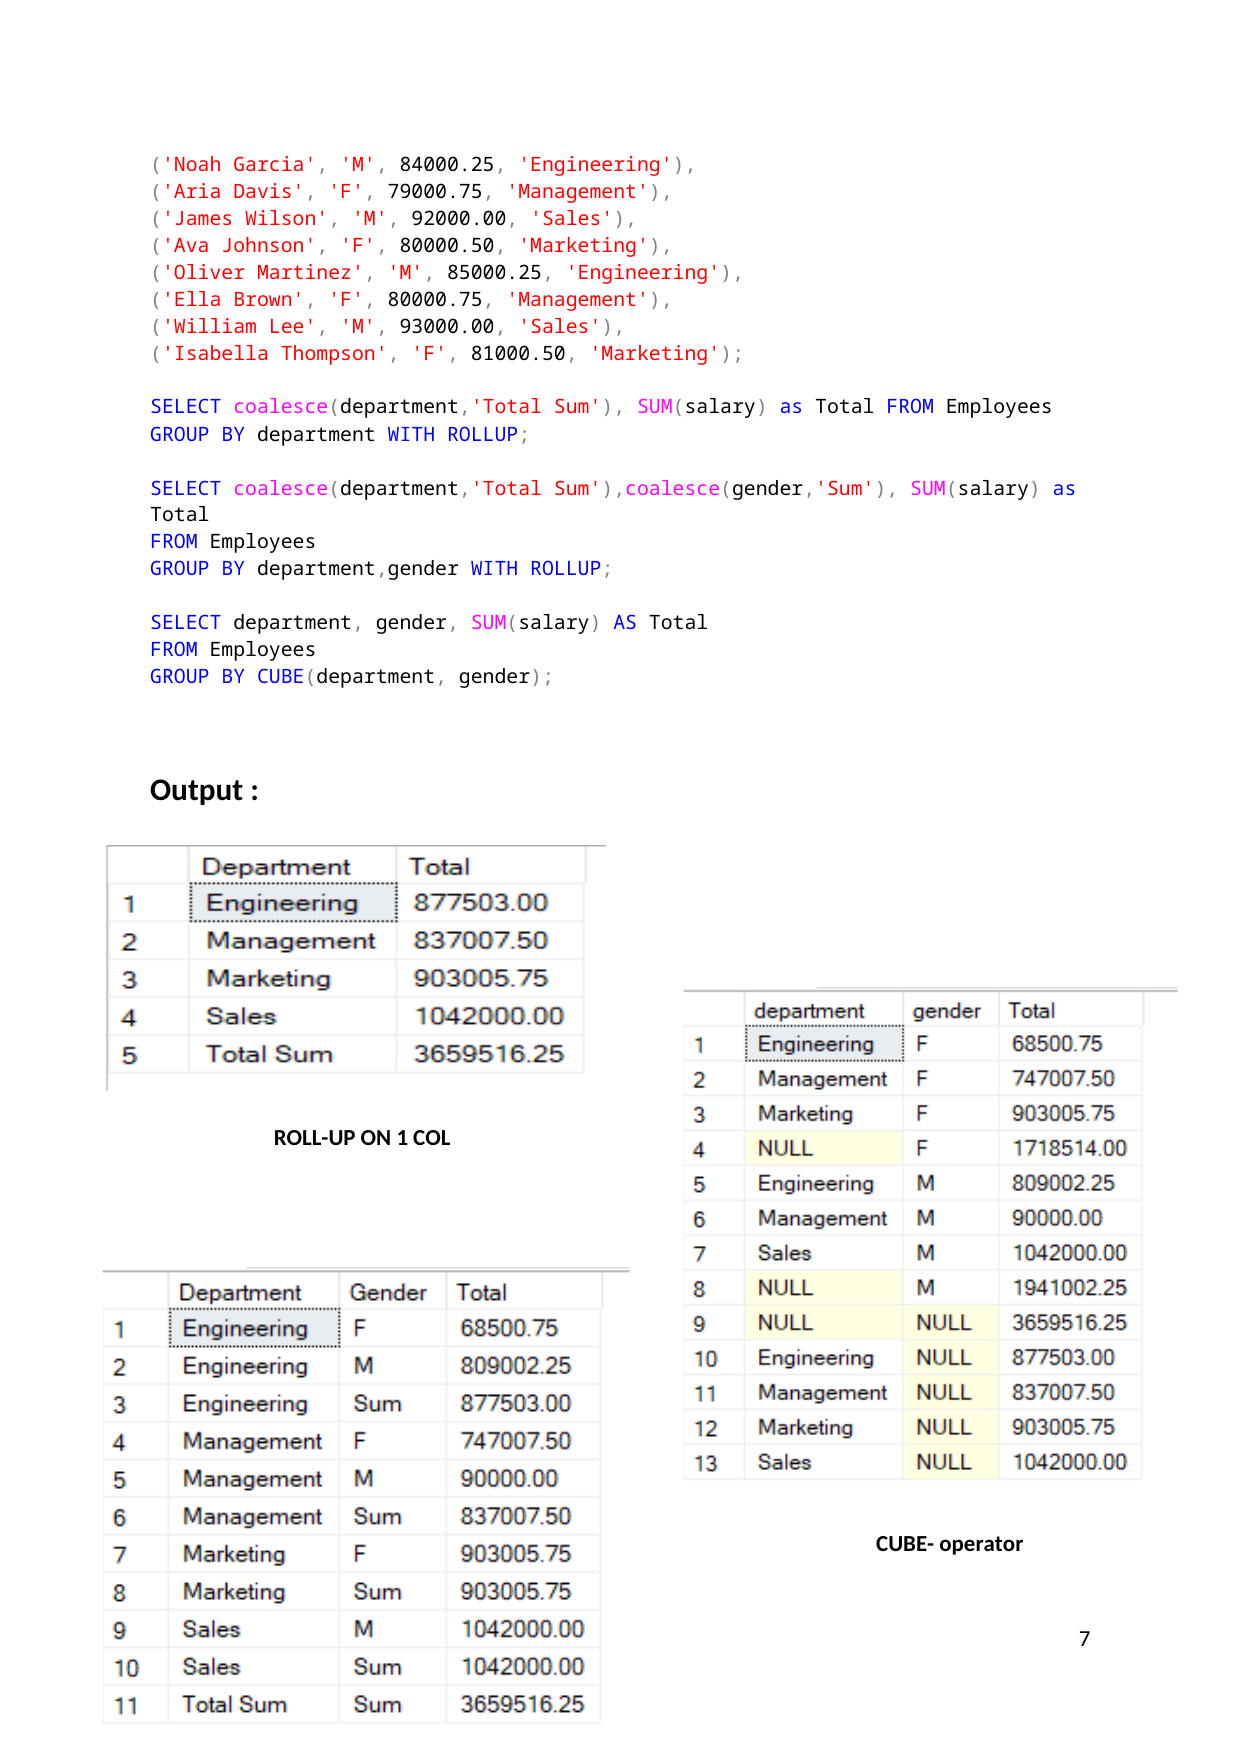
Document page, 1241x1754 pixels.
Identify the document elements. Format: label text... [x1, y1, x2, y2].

picture [106, 845, 606, 1091]
picture [102, 1267, 630, 1741]
text GROUP BY CUBE(department, gender); [150, 663, 1090, 689]
text GROUP BY department WITH ROLLUP; [150, 420, 1090, 447]
text ('Ella Brown', 'F', 80000.75, 'Management'), [150, 285, 1090, 312]
text SELECT coalesce(department,'Total Sum'), SUM(salary) as Total FROM Employees [150, 393, 1090, 420]
text ('James Wilson', 'M', 92000.00, 'Sales'), [150, 204, 1090, 231]
text GROUP BY department,gender WITH ROLLUP; [150, 555, 1090, 582]
text CUBE- operator [150, 1529, 1090, 1557]
text FROM Employees [150, 528, 1090, 555]
text ('Oliver Martinez', 'M', 85000.25, 'Engineering'), [150, 258, 1090, 285]
picture [683, 987, 1178, 1503]
text Output : [150, 771, 1090, 809]
text ('Noah Garcia', 'M', 84000.25, 'Engineering'), [150, 150, 1090, 177]
text FROM Employees [150, 636, 1090, 663]
text ROLL-UP ON 1 COL [150, 1123, 683, 1152]
text SELECT department, gender, SUM(salary) AS Total [150, 609, 1090, 636]
text SELECT coalesce(department,'Total Sum'),coalesce(gender,'Sum'), SUM(salary) as Total [150, 474, 1090, 528]
text ('Isabella Thompson', 'F', 81000.50, 'Marketing'); [150, 339, 1090, 366]
text ('Ava Johnson', 'F', 80000.50, 'Marketing'), [150, 231, 1090, 258]
text ('William Lee', 'M', 93000.00, 'Sales'), [150, 312, 1090, 339]
text ('Aria Davis', 'F', 79000.75, 'Management'), [150, 177, 1090, 204]
